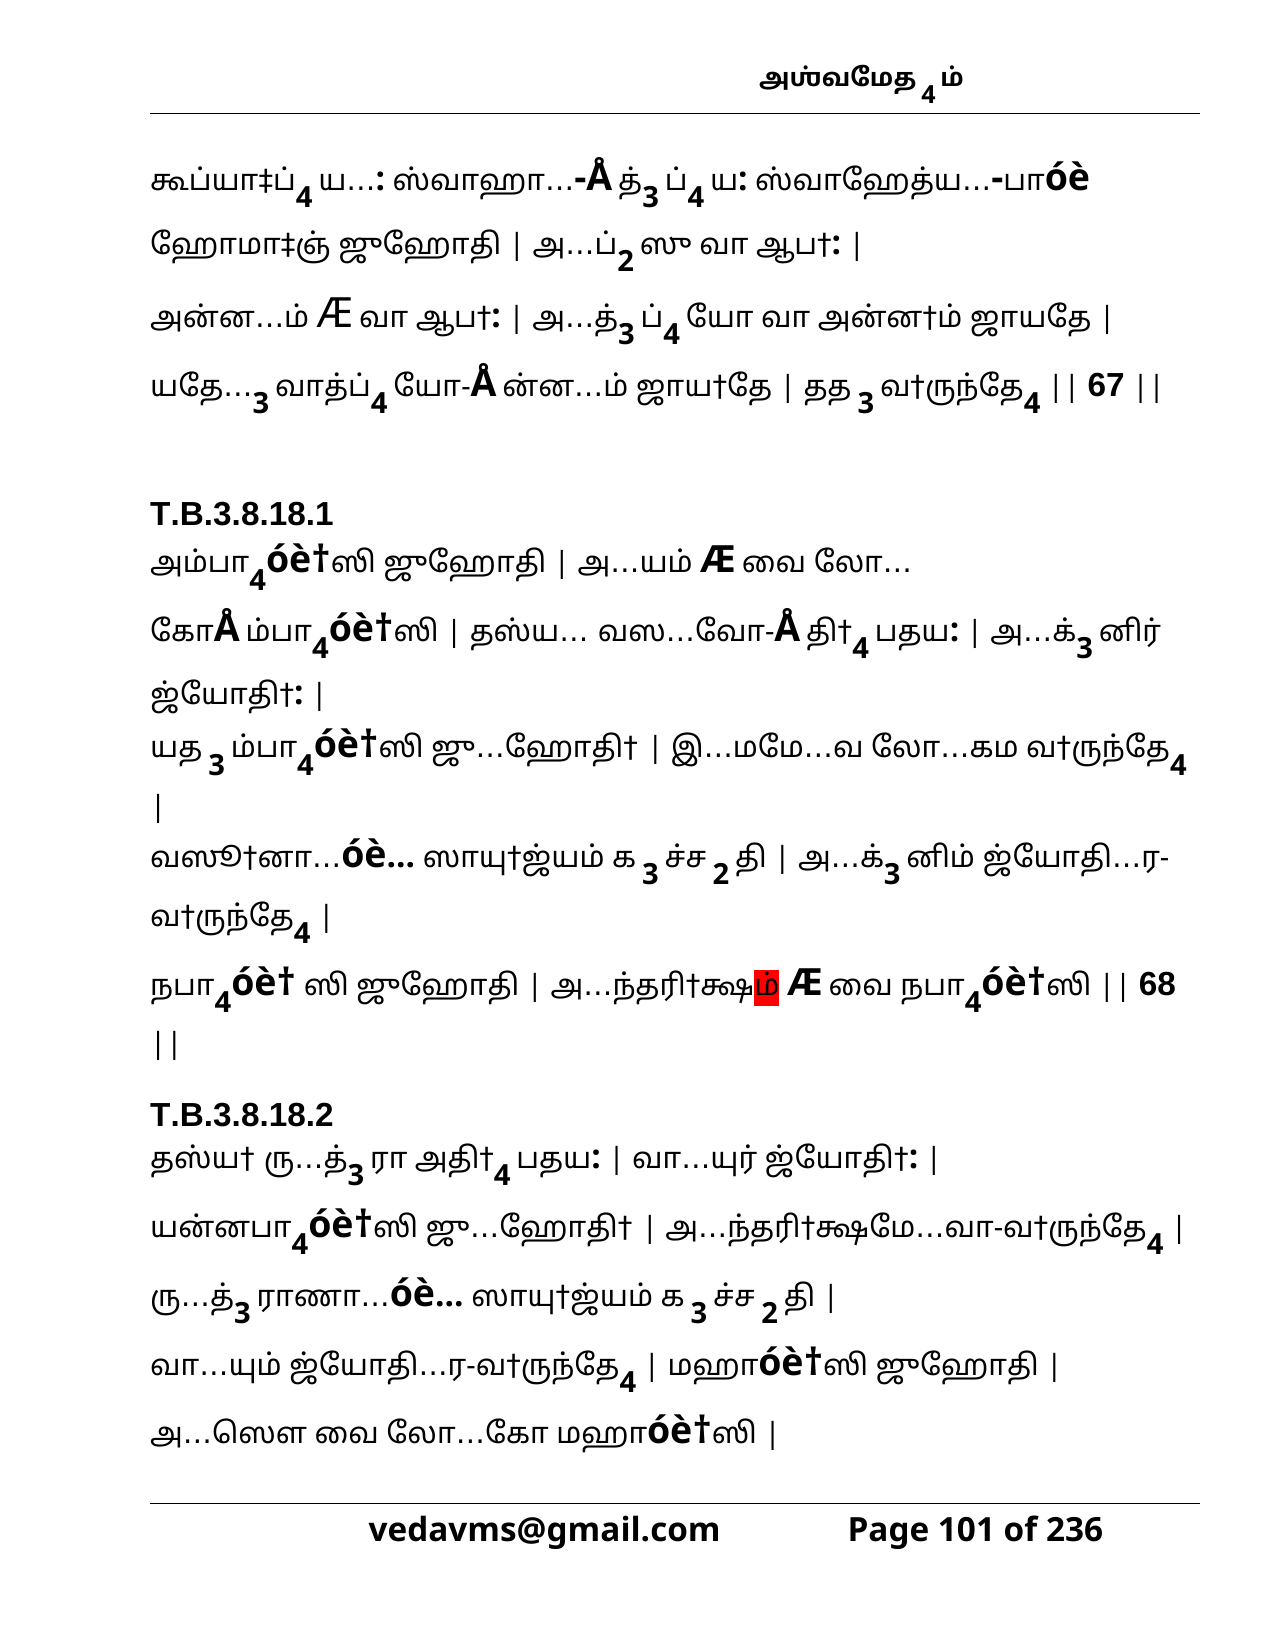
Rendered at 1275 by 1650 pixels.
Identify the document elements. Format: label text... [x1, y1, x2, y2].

text T.B.3.8.18.1 [150, 494, 1200, 533]
text யத3ம்பா4óè†ஸி ஜு…ஹோதி† | இ…மமே…வ லோ…கம வ†ருந்தே4 | [150, 718, 1200, 825]
text நபா4óè† ஸி ஜுஹோதி | அ…ந்தரி†க்ஷம் Æவை நபா4óè†ஸி || 68 || [150, 955, 1200, 1062]
text T.B.3.8.18.2 [150, 1095, 1200, 1133]
text அம்பா4óè†ஸி ஜுஹோதி | அ…யம் Æவை லோ…கோÅம்பா4óè†ஸி | தஸ்ய… வஸ…வோ-Åதி†4பதய: | அ…க்3னிர் ஜ்யோதி†: | [150, 533, 1200, 715]
text அன்ன…ம் Æவா ஆப†: | அ…த்3ப்4யோ வா அன்ன†ம் ஜாயதே | [150, 283, 1200, 353]
text யன்னபா4óè†ஸி ஜு…ஹோதி† | அ…ந்தரி†க்ஷமே…வா-வ†ருந்தே4 | [150, 1197, 1200, 1263]
text அ…ஸௌ வை லோ…கோ மஹாóè†ஸி | [150, 1404, 1200, 1455]
text வா…யும் ஜ்யோதி…ர-வ†ருந்தே4 | மஹாóè†ஸி ஜுஹோதி | [150, 1335, 1200, 1401]
text தஸ்ய† ரு…த்3ரா அதி†4பதய: | வா…யுர் ஜ்யோதி†: | [150, 1133, 1200, 1194]
text ஹோமா‡ஞ் ஜுஹோதி | அ…ப்2ஸு வா ஆப†: | [150, 219, 1200, 280]
text ரு…த்3ராணா…óè… ஸாயு†ஜ்யம் க3ச்ச2தி | [150, 1266, 1200, 1332]
text கூப்யா‡ப்4ய…: ஸ்வாஹா…-Åத்3ப்4ய: ஸ்வாஹேத்ய…-பாóè [150, 150, 1200, 216]
text வஸூ†னா…óè… ஸாயு†ஜ்யம் க3ச்ச2தி | அ…க்3னிம் ஜ்யோதி…ர-வ†ருந்தே4 | [150, 827, 1219, 952]
text யதே…3வாத்ப்4யோ-Åன்ன…ம் ஜாய†தே | தத3வ†ருந்தே4 || 67 || [150, 357, 1200, 422]
